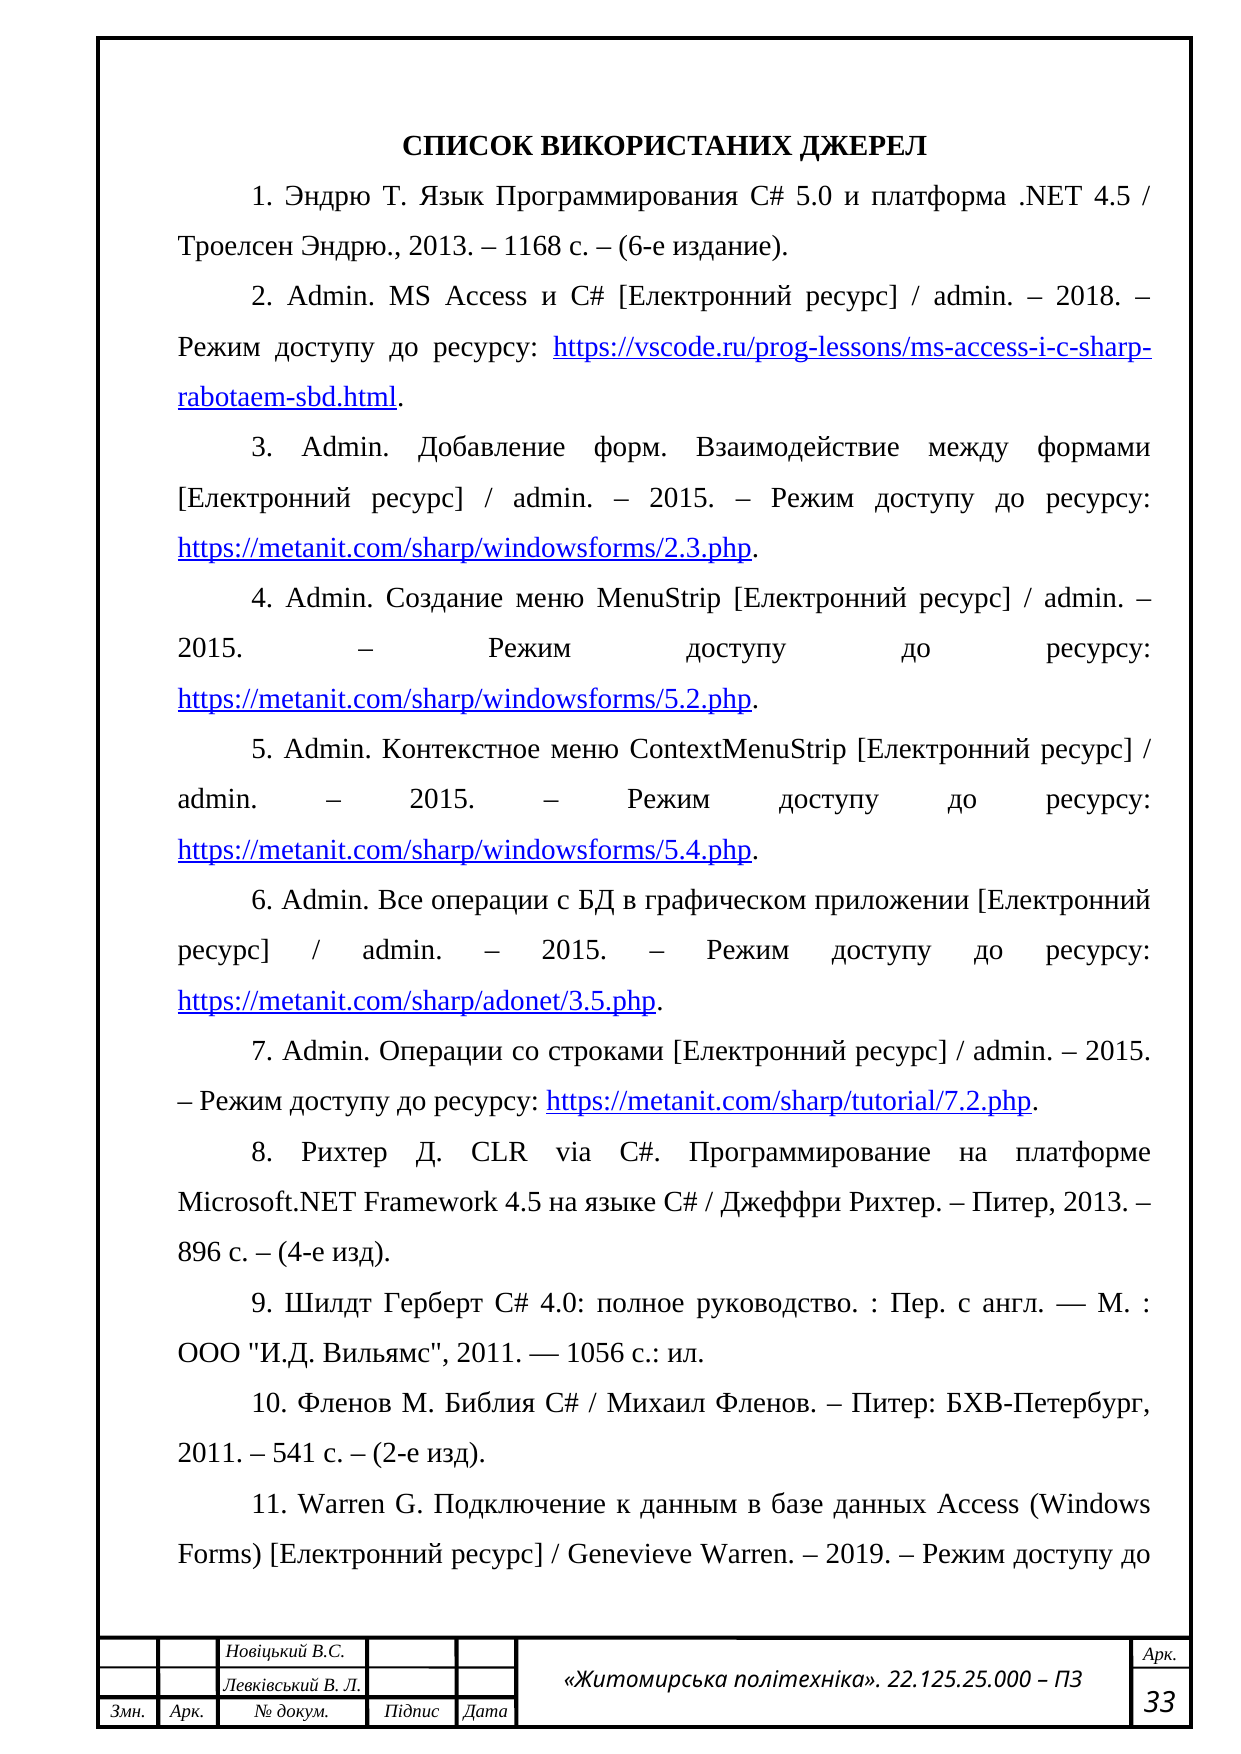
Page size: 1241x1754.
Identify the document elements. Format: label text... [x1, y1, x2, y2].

text 3. Admin. Добавление форм. Взаимодействие между формами [Електронний ресурс] / admin. – 2015. – Режим доступу до ресурсу: https://metanit.com/sharp/windowsforms/2.3.php. [177, 429, 1152, 563]
text 4. Admin. Создание меню MenuStrip [Електронний ресурс] / admin. – 2015. – Режим доступу до ресурсу: https://metanit.com/sharp/windowsforms/5.2.php. [177, 580, 1152, 714]
text 9. Шилдт Герберт C# 4.0: полное руководство. : Пер. с англ. — М. : ООО "И.Д. Вильямс", 2011. — 1056 с.: ил. [177, 1285, 1152, 1368]
text 1. Эндрю Т. Язык Программирования C# 5.0 и платформа .NET 4.5 / Троелсен Эндрю., 2013. – 1168 с. – (6-е издание). [177, 178, 1152, 262]
text 2. Аdmin. MS Access и C# [Електронний ресурс] / admin. – 2018. – Режим доступу до ресурсу: https://vscode.ru/prog-lessons/ms-access-i-c-sharp-rabotaem-sbd.html. [177, 278, 1152, 413]
subtitle СПИСОК ВИКОРИСТАНИХ ДЖЕРЕЛ [177, 128, 1152, 161]
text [177, 1486, 1152, 1570]
text 8. Рихтер Д. CLR via C#. Программирование на платформе Microsoft.NET Framework 4.5 на языке C# / Джеффри Рихтер. – Питер, 2013. – 896 с. – (4-е изд). [177, 1134, 1152, 1268]
text 5. Admin. Контекстное меню ContextMenuStrip [Електронний ресурс] / admin. – 2015. – Режим доступу до ресурсу: https://metanit.com/sharp/windowsforms/5.4.php. [177, 731, 1152, 865]
text 6. Admin. Все операции с БД в графическом приложении [Електронний ресурс] / admin. – 2015. – Режим доступу до ресурсу: https://metanit.com/sharp/adonet/3.5.php. [177, 882, 1152, 1016]
text 7. Admin. Операции со строками [Електронний ресурс] / admin. – 2015. – Режим доступу до ресурсу: https://metanit.com/sharp/tutorial/7.2.php. [177, 1033, 1152, 1117]
text 10. Фленов М. Библия C# / Михаил Фленов. – Питер: БХВ-Петербург, 2011. – 541 с. – (2-е изд). [177, 1385, 1152, 1469]
